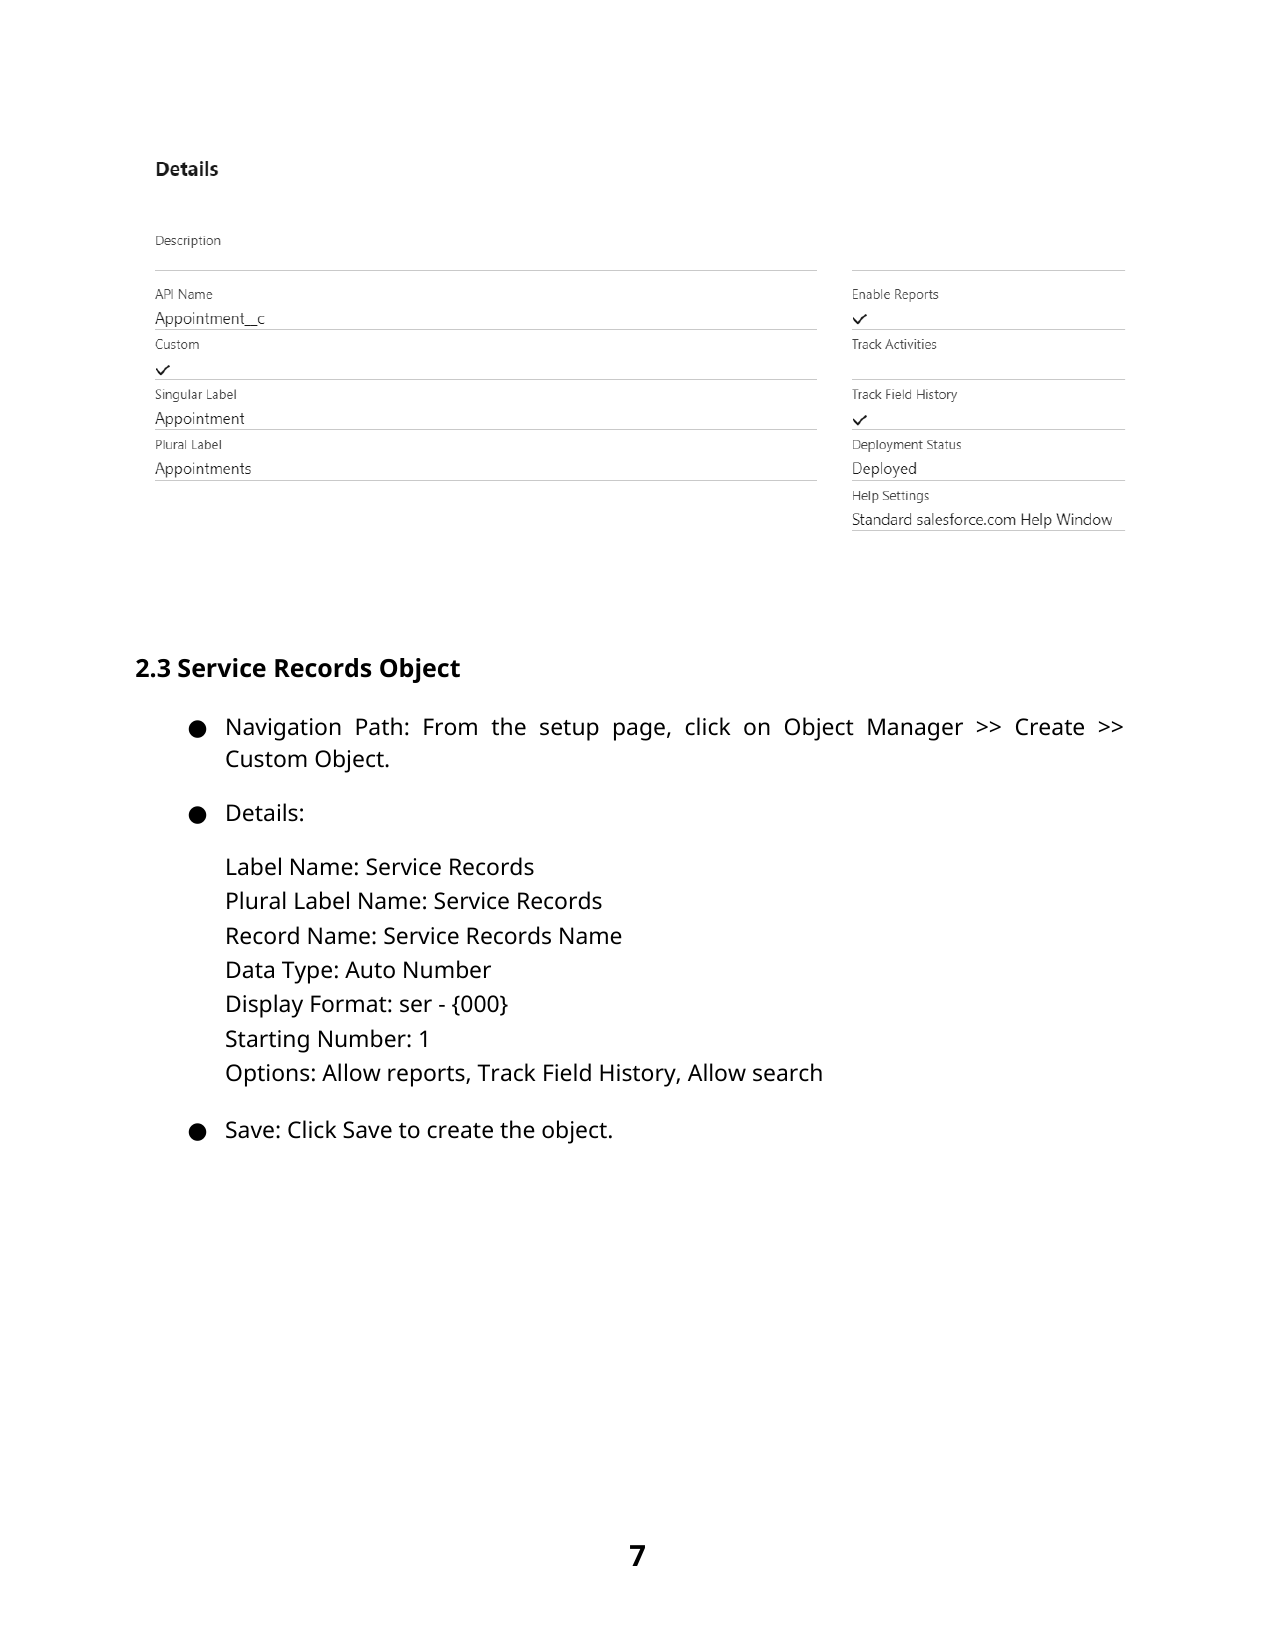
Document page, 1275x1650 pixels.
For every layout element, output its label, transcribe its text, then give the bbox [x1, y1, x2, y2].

text Display Format: ser - {000} [225, 988, 1125, 1020]
text Record Name: Service Records Name [225, 920, 1125, 951]
list Navigation Path: From the setup page, click on Object Manager >> Create >> Custom Object. [187, 711, 1125, 774]
picture [150, 150, 1125, 572]
text Label Name: Service Records [225, 851, 1125, 882]
text Data Type: Auto Number [225, 954, 1125, 985]
text Starting Number: 1 [225, 1023, 1125, 1054]
list Details: [187, 797, 1125, 828]
list Save: Click Save to create the object. [187, 1114, 1125, 1146]
text Options: Allow reports, Track Field History, Allow search [225, 1057, 1125, 1088]
text Plural Label Name: Service Records [225, 885, 1125, 917]
text 2.3 Service Records Object [135, 651, 1125, 685]
